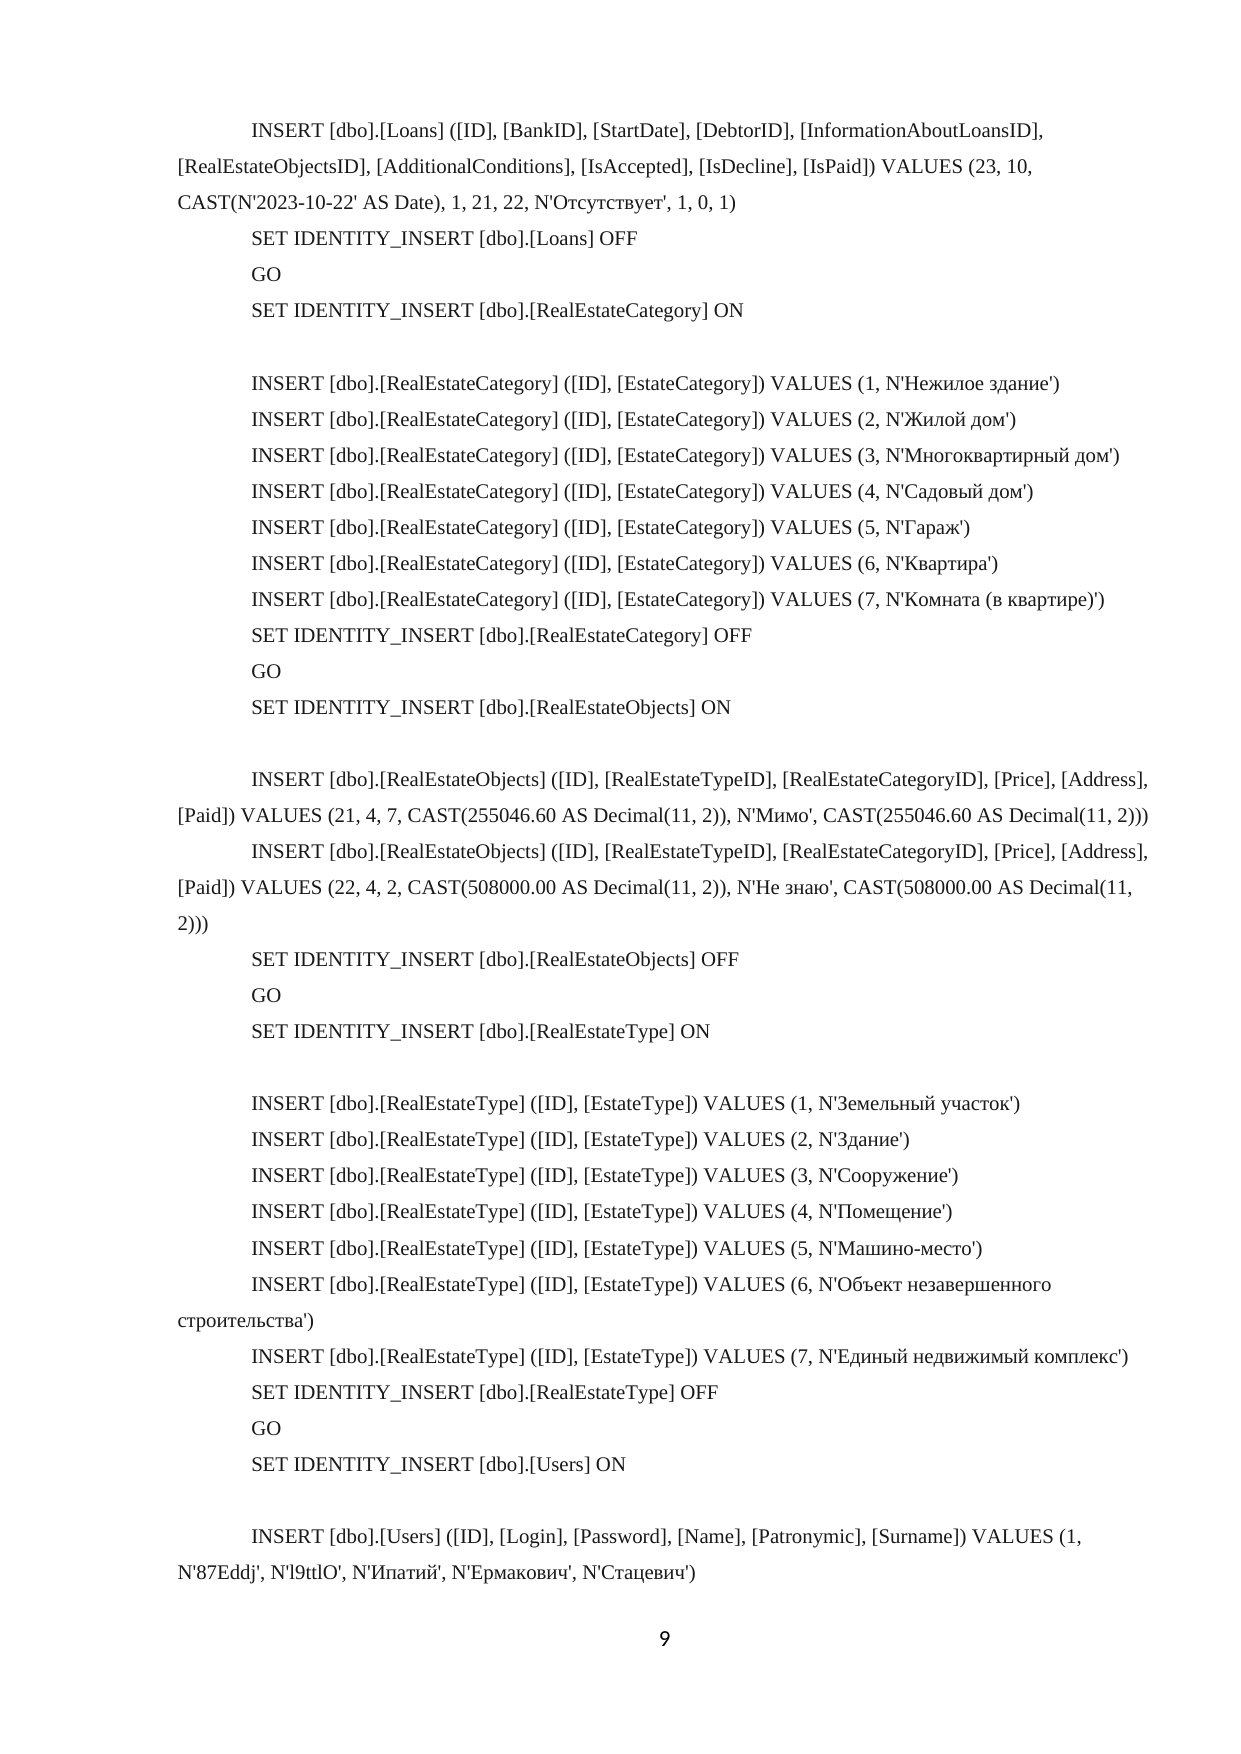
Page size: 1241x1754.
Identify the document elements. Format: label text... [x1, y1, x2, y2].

text INSERT [dbo].[RealEstateType] ([ID], [EstateType]) VALUES (1, N'Земельный участок') [177, 1091, 1150, 1115]
text INSERT [dbo].[RealEstateCategory] ([ID], [EstateCategory]) VALUES (6, N'Квартира') [177, 551, 1150, 575]
text SET IDENTITY_INSERT [dbo].[RealEstateObjects] OFF [177, 947, 1150, 971]
text INSERT [dbo].[RealEstateCategory] ([ID], [EstateCategory]) VALUES (2, N'Жилой дом') [177, 406, 1150, 431]
text INSERT [dbo].[RealEstateType] ([ID], [EstateType]) VALUES (6, N'Объект незавершенного строительства') [177, 1271, 1150, 1332]
text INSERT [dbo].[RealEstateType] ([ID], [EstateType]) VALUES (4, N'Помещение') [177, 1199, 1150, 1223]
text INSERT [dbo].[RealEstateType] ([ID], [EstateType]) VALUES (7, N'Единый недвижимый комплекс') [177, 1343, 1150, 1368]
text INSERT [dbo].[RealEstateCategory] ([ID], [EstateCategory]) VALUES (7, N'Комната (в квартире)') [177, 587, 1150, 611]
text GO [177, 1416, 1150, 1440]
text SET IDENTITY_INSERT [dbo].[Loans] OFF [177, 226, 1150, 250]
text INSERT [dbo].[RealEstateType] ([ID], [EstateType]) VALUES (5, N'Машино-место') [177, 1235, 1150, 1259]
text SET IDENTITY_INSERT [dbo].[RealEstateType] OFF [177, 1379, 1150, 1404]
text SET IDENTITY_INSERT [dbo].[RealEstateType] ON [177, 1019, 1150, 1043]
text INSERT [dbo].[RealEstateObjects] ([ID], [RealEstateTypeID], [RealEstateCategoryID], [Price], [Address], [Paid]) VALUES (21, 4, 7, CAST(255046.60 AS Decimal(11, 2)), N'Мимо', CAST(255046.60 AS Decimal(11, 2))) [177, 767, 1150, 827]
text INSERT [dbo].[RealEstateType] ([ID], [EstateType]) VALUES (3, N'Сооружение') [177, 1163, 1150, 1187]
text SET IDENTITY_INSERT [dbo].[RealEstateCategory] ON [177, 298, 1150, 322]
text GO [177, 659, 1150, 683]
text GO [177, 262, 1150, 286]
text INSERT [dbo].[RealEstateCategory] ([ID], [EstateCategory]) VALUES (4, N'Садовый дом') [177, 478, 1150, 503]
text INSERT [dbo].[Loans] ([ID], [BankID], [StartDate], [DebtorID], [InformationAboutLoansID], [RealEstateObjectsID], [AdditionalConditions], [IsAccepted], [IsDecline], [IsPaid]) VALUES (23, 10, CAST(N'2023-10-22' AS Date), 1, 21, 22, N'Отсутствует', 1, 0, 1) [177, 118, 1150, 214]
text INSERT [dbo].[RealEstateType] ([ID], [EstateType]) VALUES (2, N'Здание') [177, 1127, 1150, 1151]
text INSERT [dbo].[Users] ([ID], [Login], [Password], [Name], [Patronymic], [Surname]) VALUES (1, N'87Eddj', N'l9ttlO', N'Ипатий', N'Ермакович', N'Стацевич') [177, 1524, 1150, 1584]
text INSERT [dbo].[RealEstateCategory] ([ID], [EstateCategory]) VALUES (3, N'Многоквартирный дом') [177, 442, 1150, 467]
text INSERT [dbo].[RealEstateCategory] ([ID], [EstateCategory]) VALUES (1, N'Нежилое здание') [177, 370, 1150, 394]
text SET IDENTITY_INSERT [dbo].[Users] ON [177, 1452, 1150, 1476]
text INSERT [dbo].[RealEstateCategory] ([ID], [EstateCategory]) VALUES (5, N'Гараж') [177, 514, 1150, 539]
text GO [177, 983, 1150, 1007]
text SET IDENTITY_INSERT [dbo].[RealEstateObjects] ON [177, 695, 1150, 719]
text SET IDENTITY_INSERT [dbo].[RealEstateCategory] OFF [177, 623, 1150, 647]
text INSERT [dbo].[RealEstateObjects] ([ID], [RealEstateTypeID], [RealEstateCategoryID], [Price], [Address], [Paid]) VALUES (22, 4, 2, CAST(508000.00 AS Decimal(11, 2)), N'Не знаю', CAST(508000.00 AS Decimal(11, 2))) [177, 839, 1150, 935]
